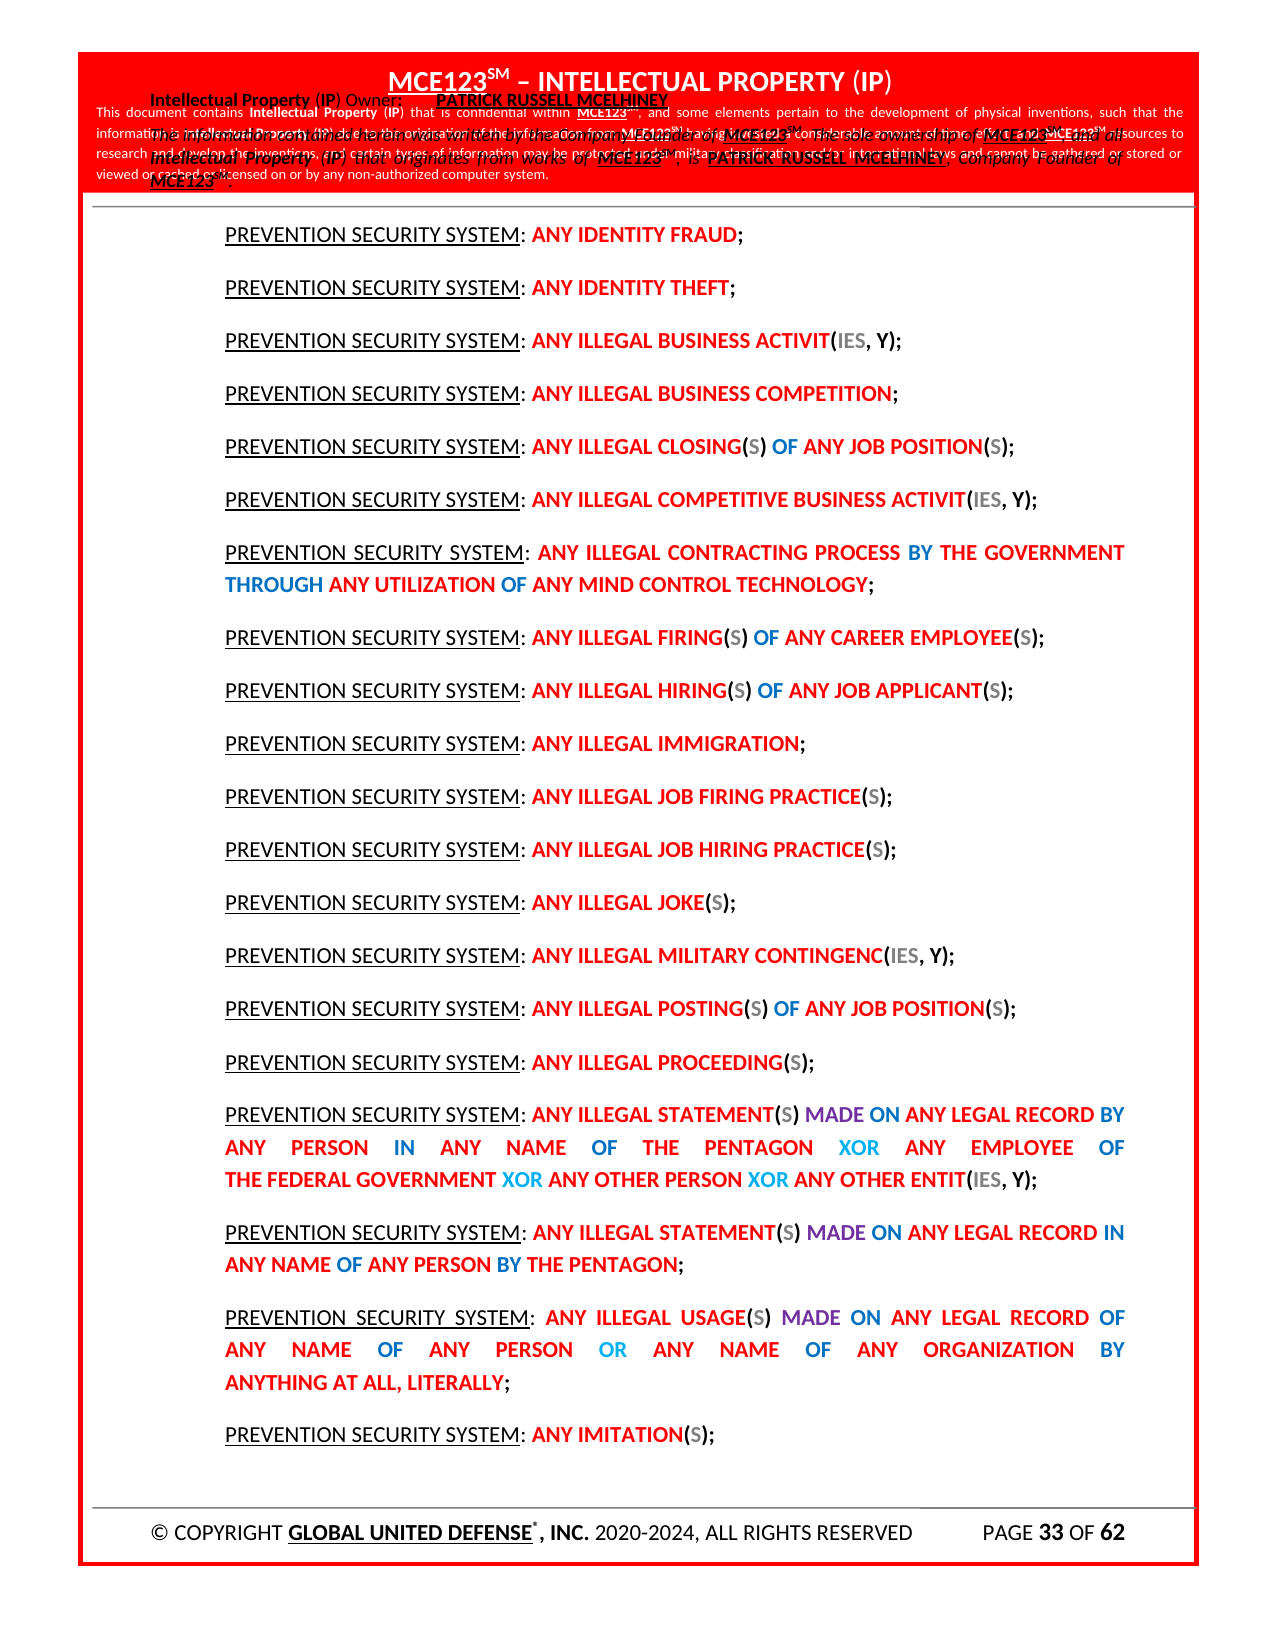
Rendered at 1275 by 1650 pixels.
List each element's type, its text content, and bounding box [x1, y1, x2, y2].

text PREVENTION SECURITY SYSTEM: ANY ILLEGAL JOB HIRING PRACTICE(S); [225, 836, 1125, 863]
text PREVENTION SECURITY SYSTEM: ANY ILLEGAL BUSINESS COMPETITION; [225, 379, 1125, 407]
text PREVENTION SECURITY SYSTEM: ANY ILLEGAL HIRING(S) OF ANY JOB APPLICANT(S); [225, 676, 1125, 704]
text PREVENTION SECURITY SYSTEM: ANY ILLEGAL JOKE(S); [225, 888, 1125, 917]
text PREVENTION SECURITY SYSTEM: ANY ILLEGAL STATEMENT(S) MADE ON ANY LEGAL RECORD BY ANY PERSON IN ANY NAME OF THE PENTAGON XOR ANY EMPLOYEE OF THE FEDERAL GOVERNMENT XOR ANY OTHER PERSON XOR ANY OTHER ENTIT(IES, Y); [225, 1101, 1125, 1193]
text PREVENTION SECURITY SYSTEM: ANY ILLEGAL JOB FIRING PRACTICE(S); [225, 782, 1125, 811]
text PREVENTION SECURITY SYSTEM: ANY ILLEGAL USAGE(S) MADE ON ANY LEGAL RECORD OF ANY NAME OF ANY PERSON OR ANY NAME OF ANY ORGANIZATION BY ANYTHING AT ALL, LITERALLY; [225, 1303, 1125, 1396]
text PREVENTION SECURITY SYSTEM: ANY ILLEGAL BUSINESS ACTIVIT(IES, Y); [225, 326, 1125, 354]
text PREVENTION SECURITY SYSTEM: ANY ILLEGAL PROCEEDING(S); [225, 1048, 1125, 1076]
text PREVENTION SECURITY SYSTEM: ANY ILLEGAL STATEMENT(S) MADE ON ANY LEGAL RECORD IN ANY NAME OF ANY PERSON BY THE PENTAGON; [225, 1218, 1125, 1278]
text PREVENTION SECURITY SYSTEM: ANY IDENTITY THEFT; [225, 273, 1125, 301]
text PREVENTION SECURITY SYSTEM: ANY ILLEGAL CONTRACTING PROCESS BY THE GOVERNMENT THROUGH ANY UTILIZATION OF ANY MIND CONTROL TECHNOLOGY; [225, 538, 1125, 598]
text PREVENTION SECURITY SYSTEM: ANY IMITATION(S); [225, 1421, 1125, 1449]
text PREVENTION SECURITY SYSTEM: ANY ILLEGAL COMPETITIVE BUSINESS ACTIVIT(IES, Y); [225, 485, 1125, 513]
text PREVENTION SECURITY SYSTEM: ANY IDENTITY FRAUD; [225, 220, 1125, 248]
text PREVENTION SECURITY SYSTEM: ANY ILLEGAL MILITARY CONTINGENC(IES, Y); [225, 942, 1125, 969]
text PREVENTION SECURITY SYSTEM: ANY ILLEGAL CLOSING(S) OF ANY JOB POSITION(S); [225, 432, 1125, 460]
text PREVENTION SECURITY SYSTEM: ANY ILLEGAL FIRING(S) OF ANY CAREER EMPLOYEE(S); [225, 623, 1125, 651]
text PREVENTION SECURITY SYSTEM: ANY ILLEGAL IMMIGRATION; [225, 729, 1125, 757]
text PREVENTION SECURITY SYSTEM: ANY ILLEGAL POSTING(S) OF ANY JOB POSITION(S); [225, 994, 1125, 1023]
